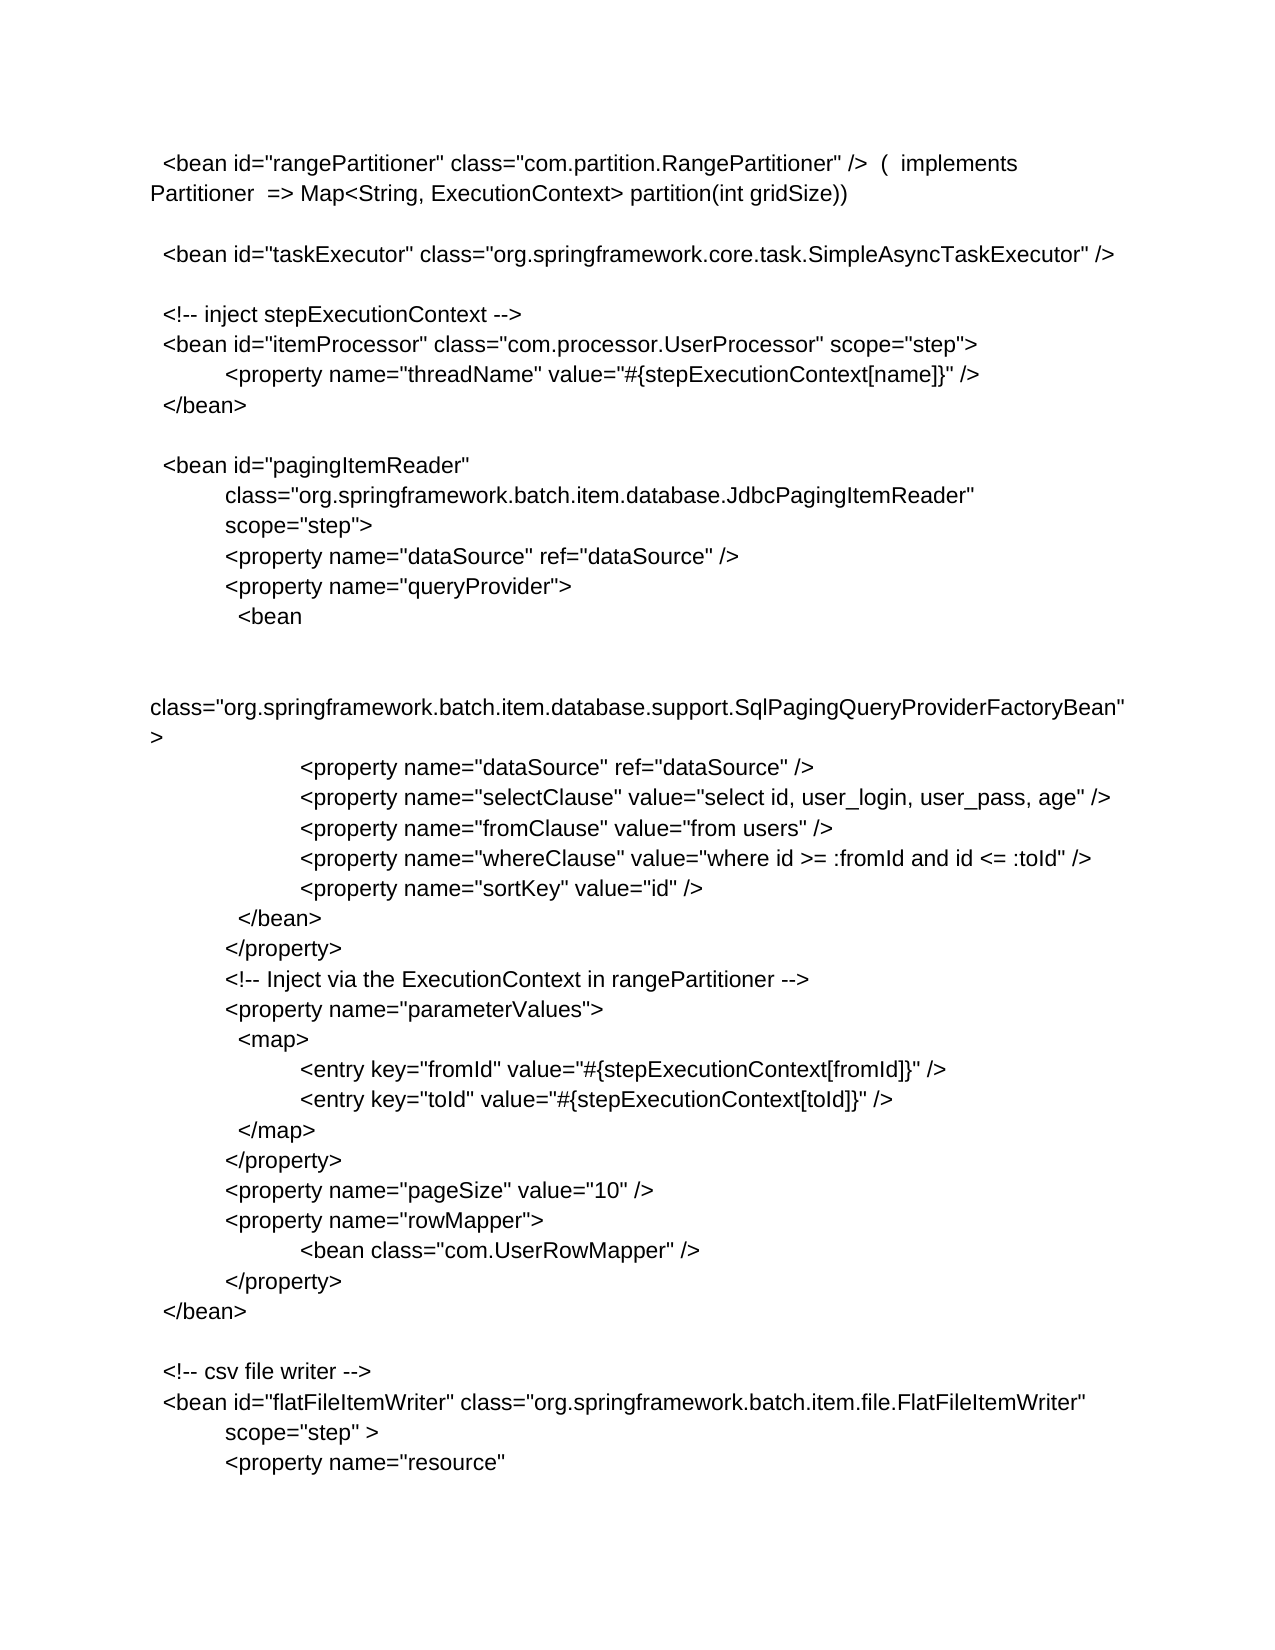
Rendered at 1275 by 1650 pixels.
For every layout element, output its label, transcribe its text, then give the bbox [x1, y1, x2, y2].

text <bean [150, 603, 1125, 629]
text <property name="sortKey" value="id" /> [150, 875, 1125, 901]
text <bean id="rangePartitioner" class="com.partition.RangePartitioner" /> ( implements Partitioner => Map<String, ExecutionContext> partition(int gridSize)) [150, 150, 1125, 207]
text <property name="dataSource" ref="dataSource" /> [150, 543, 1125, 569]
text <!-- Inject via the ExecutionContext in rangePartitioner --> [150, 966, 1125, 992]
text </bean> [150, 1298, 1125, 1324]
text <property name="whereClause" value="where id >= :fromId and id <= :toId" /> [150, 845, 1125, 871]
text </property> [150, 935, 1125, 962]
text <map> [150, 1026, 1125, 1052]
text <property name="resource" [150, 1449, 1125, 1475]
text <entry key="fromId" value="#{stepExecutionContext[fromId]}" /> [150, 1056, 1125, 1083]
text <entry key="toId" value="#{stepExecutionContext[toId]}" /> [150, 1086, 1125, 1113]
text class="org.springframework.batch.item.database.JdbcPagingItemReader" [150, 482, 1125, 509]
text </bean> [150, 392, 1125, 418]
text scope="step"> [150, 512, 1125, 539]
text <property name="dataSource" ref="dataSource" /> [150, 754, 1125, 781]
text <bean id="flatFileItemWriter" class="org.springframework.batch.item.file.FlatFileItemWriter" [150, 1388, 1125, 1415]
text </bean> [150, 905, 1125, 932]
text <property name="parameterValues"> [150, 996, 1125, 1022]
text <property name="pageSize" value="10" /> [150, 1177, 1125, 1203]
text scope="step" > [150, 1419, 1125, 1445]
text <bean id="pagingItemReader" [150, 452, 1125, 478]
text <bean class="com.UserRowMapper" /> [150, 1237, 1125, 1264]
text <!-- inject stepExecutionContext --> [150, 301, 1125, 327]
text </property> [150, 1268, 1125, 1294]
text <bean id="itemProcessor" class="com.processor.UserProcessor" scope="step"> [150, 331, 1125, 358]
text </map> [150, 1117, 1125, 1143]
text </property> [150, 1147, 1125, 1173]
text class="org.springframework.batch.item.database.support.SqlPagingQueryProviderFactoryBean"> [150, 633, 1125, 750]
text <property name="rowMapper"> [150, 1207, 1125, 1234]
text <!-- csv file writer --> [150, 1358, 1125, 1385]
text <property name="fromClause" value="from users" /> [150, 814, 1125, 841]
text <bean id="taskExecutor" class="org.springframework.core.task.SimpleAsyncTaskExecutor" /> [150, 241, 1125, 267]
text <property name="threadName" value="#{stepExecutionContext[name]}" /> [150, 361, 1125, 388]
text <property name="selectClause" value="select id, user_login, user_pass, age" /> [150, 784, 1125, 811]
text <property name="queryProvider"> [150, 573, 1125, 599]
